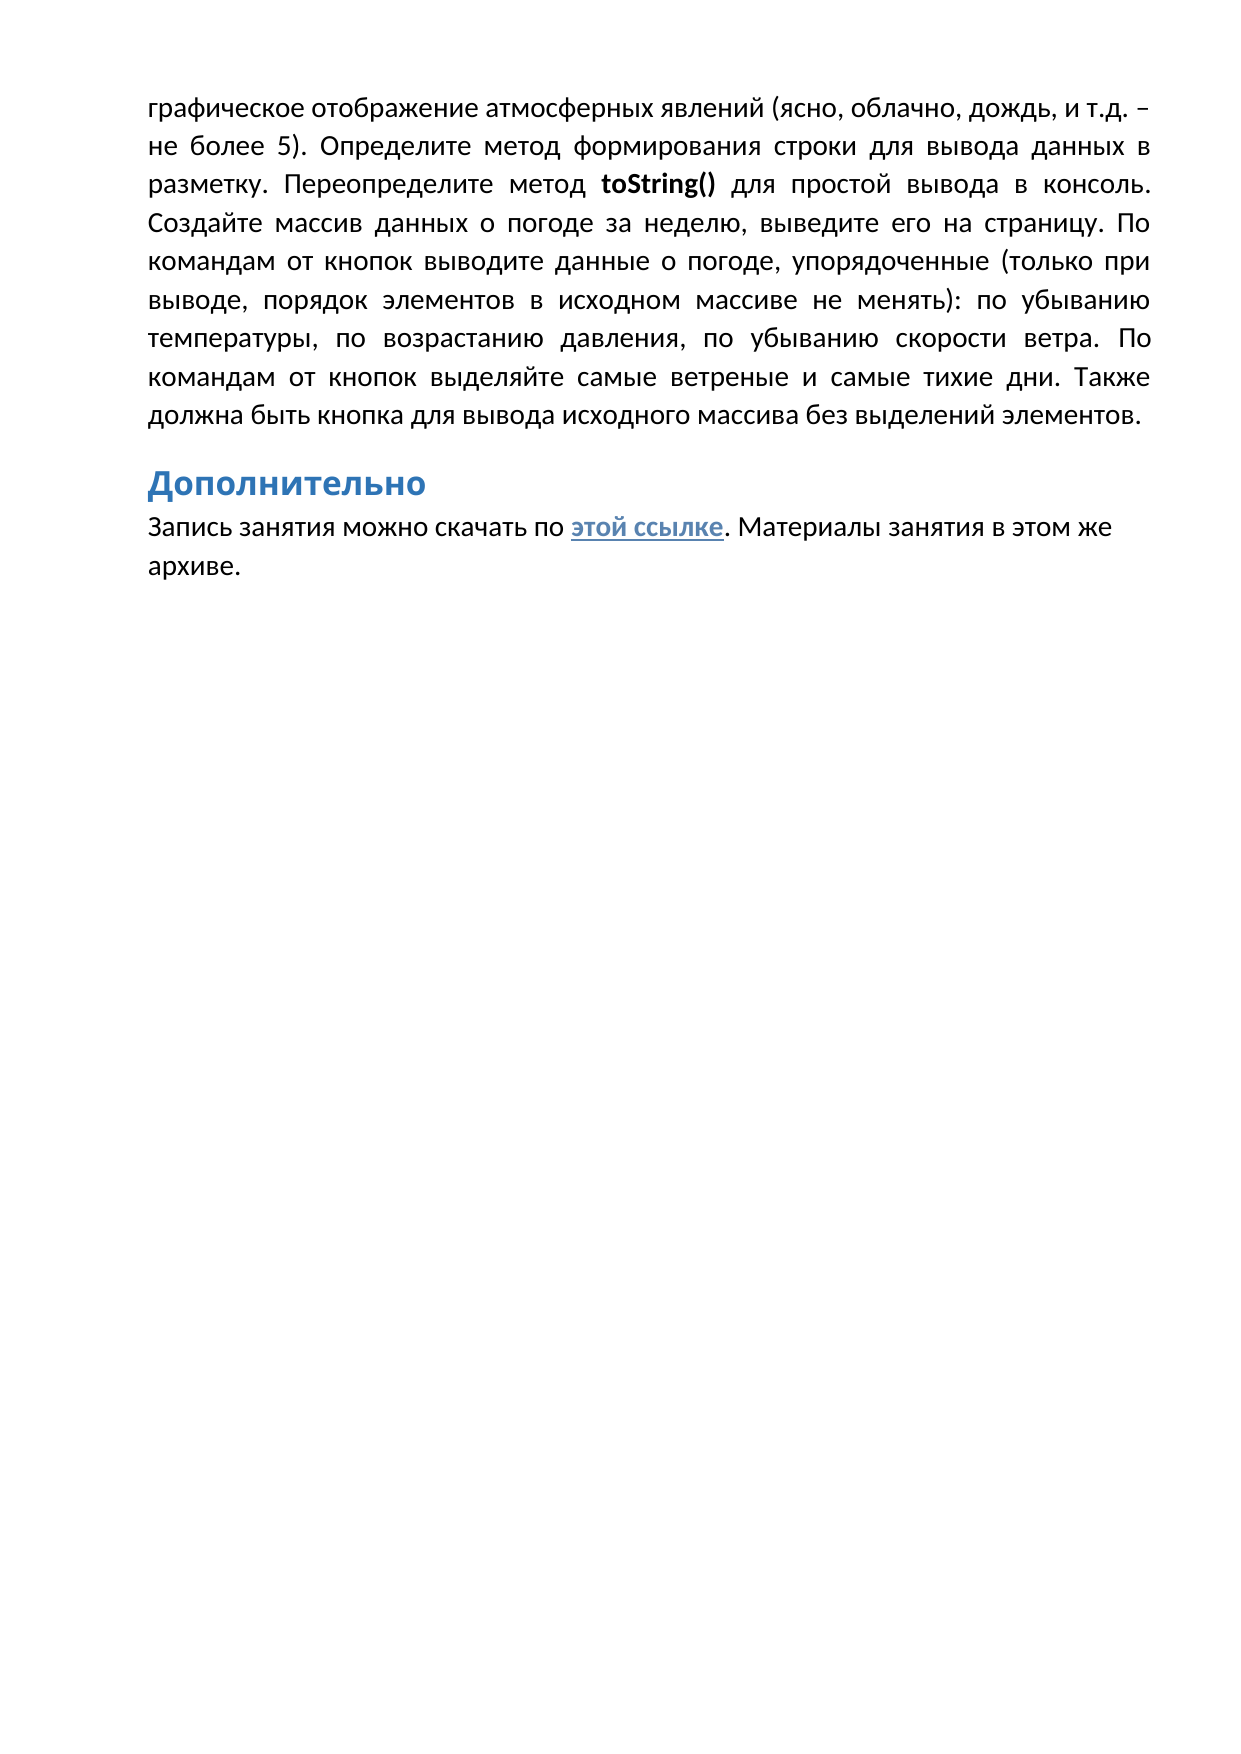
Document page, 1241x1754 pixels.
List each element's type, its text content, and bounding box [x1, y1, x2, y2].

subtitle Дополнительно [148, 459, 1152, 505]
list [148, 89, 1152, 432]
text Запись занятия можно скачать по этой ссылке. Материалы занятия в этом же архиве. [148, 508, 1152, 583]
